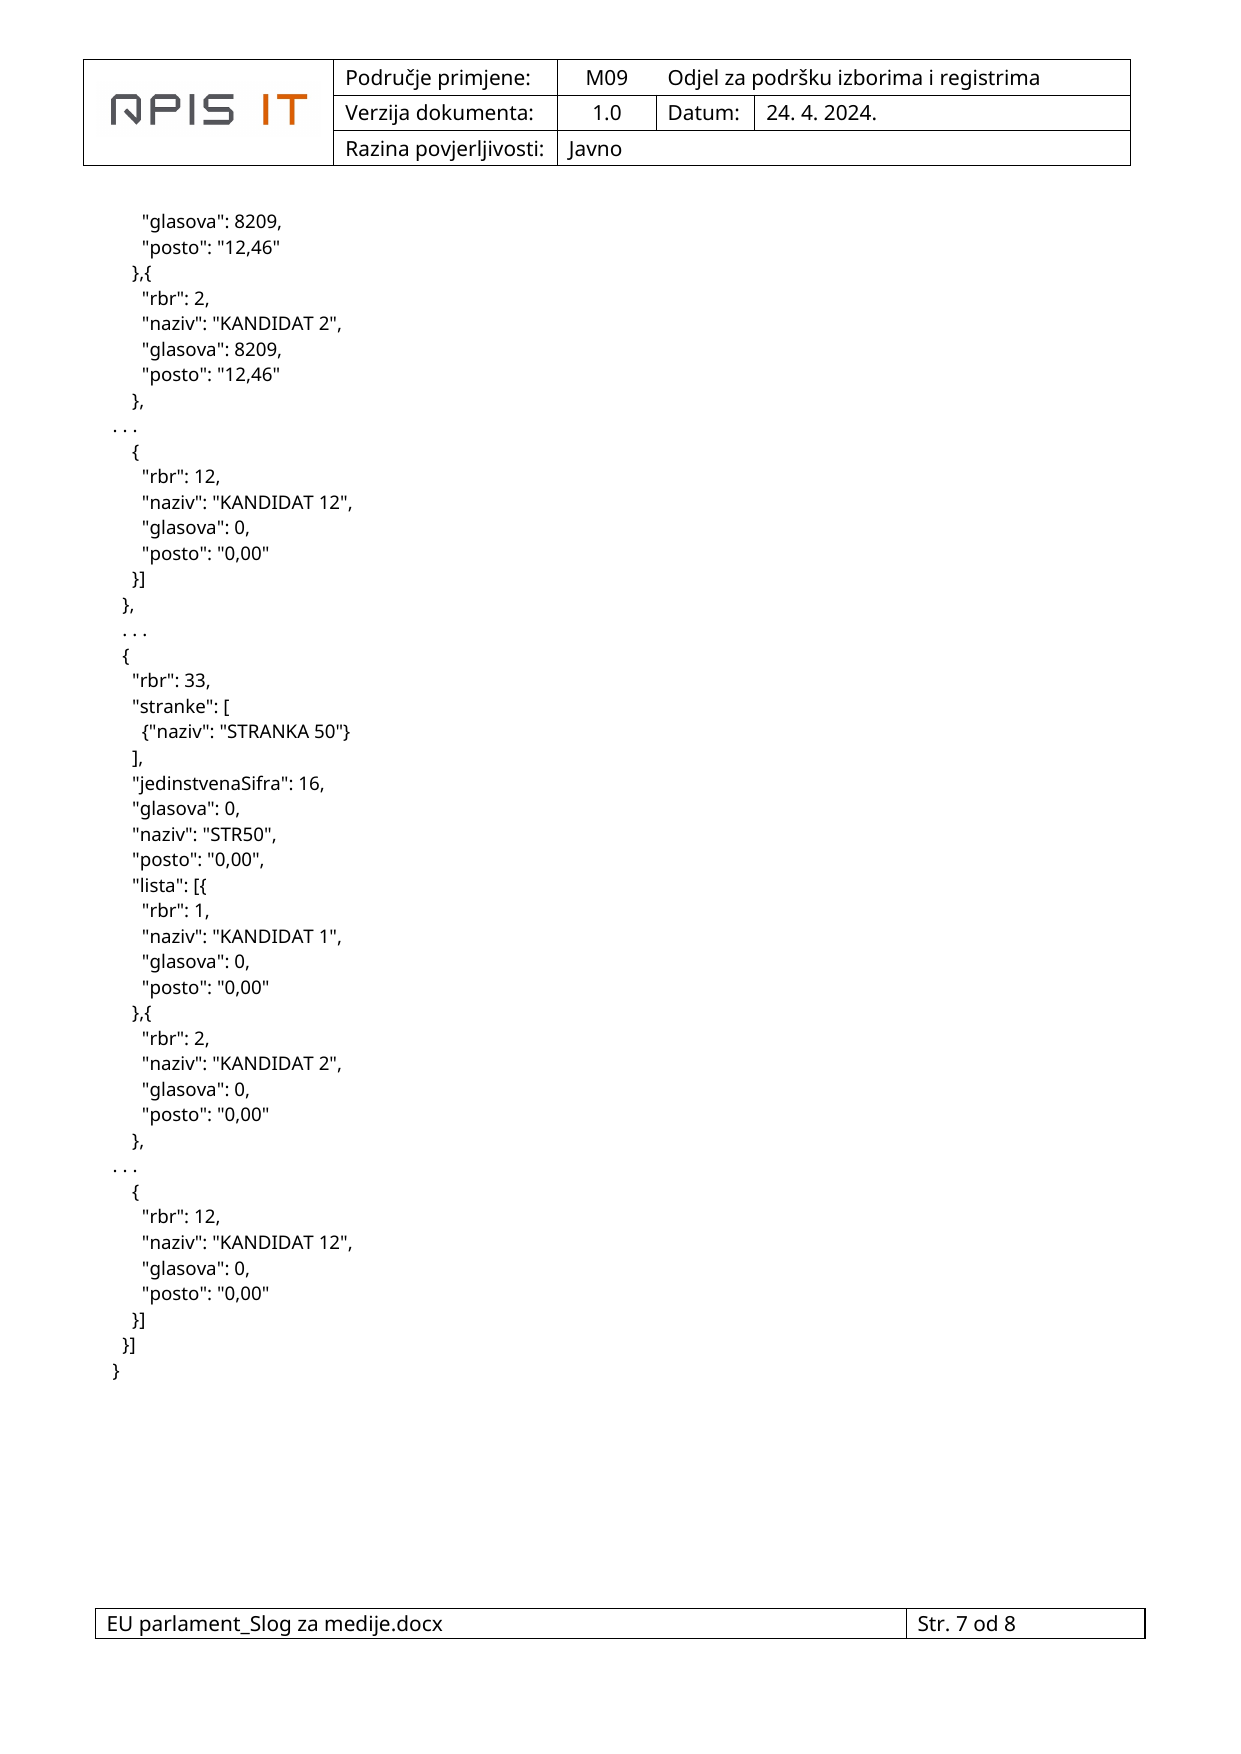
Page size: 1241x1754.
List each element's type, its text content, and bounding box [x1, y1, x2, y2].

text }, [112, 1127, 1128, 1153]
text "rbr": 2, [112, 1025, 1128, 1051]
text "lista": [{ [112, 872, 1128, 897]
text "rbr": 33, [112, 668, 1128, 693]
text . . . [112, 617, 1128, 642]
text "glasova": 0, [112, 948, 1128, 974]
text "rbr": 1, [112, 897, 1128, 923]
text }, [112, 387, 1128, 413]
text "rbr": 12, [112, 1204, 1128, 1229]
text },{ [112, 999, 1128, 1025]
text "posto": "12,46" [112, 234, 1128, 259]
text "naziv": "KANDIDAT 2", [112, 311, 1128, 336]
text "rbr": 2, [112, 285, 1128, 311]
text { [112, 438, 1128, 464]
text "rbr": 12, [112, 464, 1128, 489]
text { [112, 1178, 1128, 1204]
text "glasova": 8209, [112, 336, 1128, 362]
text "naziv": "STR50", [112, 821, 1128, 846]
text "glasova": 0, [112, 515, 1128, 540]
text "posto": "12,46" [112, 362, 1128, 387]
text "glasova": 8209, [112, 208, 1128, 234]
text "posto": "0,00" [112, 1102, 1128, 1127]
text "posto": "0,00" [112, 1280, 1128, 1306]
text "naziv": "KANDIDAT 12", [112, 1229, 1128, 1255]
text {"naziv": "STRANKA 50"} [112, 719, 1128, 744]
text },{ [112, 259, 1128, 285]
text }, [112, 591, 1128, 617]
text . . . [112, 413, 1128, 438]
text "glasova": 0, [112, 795, 1128, 821]
text }] [112, 1306, 1128, 1331]
picture [96, 81, 321, 137]
text { [112, 642, 1128, 668]
text "naziv": "KANDIDAT 12", [112, 489, 1128, 515]
text "posto": "0,00" [112, 540, 1128, 566]
text . . . [112, 1153, 1128, 1178]
text "jedinstvenaSifra": 16, [112, 770, 1128, 795]
text "posto": "0,00" [112, 974, 1128, 999]
text ], [112, 744, 1128, 770]
text }] [112, 566, 1128, 591]
text "naziv": "KANDIDAT 1", [112, 923, 1128, 948]
text "glasova": 0, [112, 1076, 1128, 1102]
text "stranke": [ [112, 693, 1128, 719]
text "naziv": "KANDIDAT 2", [112, 1051, 1128, 1076]
text "glasova": 0, [112, 1255, 1128, 1280]
text }] [112, 1331, 1128, 1357]
text "posto": "0,00", [112, 846, 1128, 872]
text } [112, 1357, 1128, 1382]
